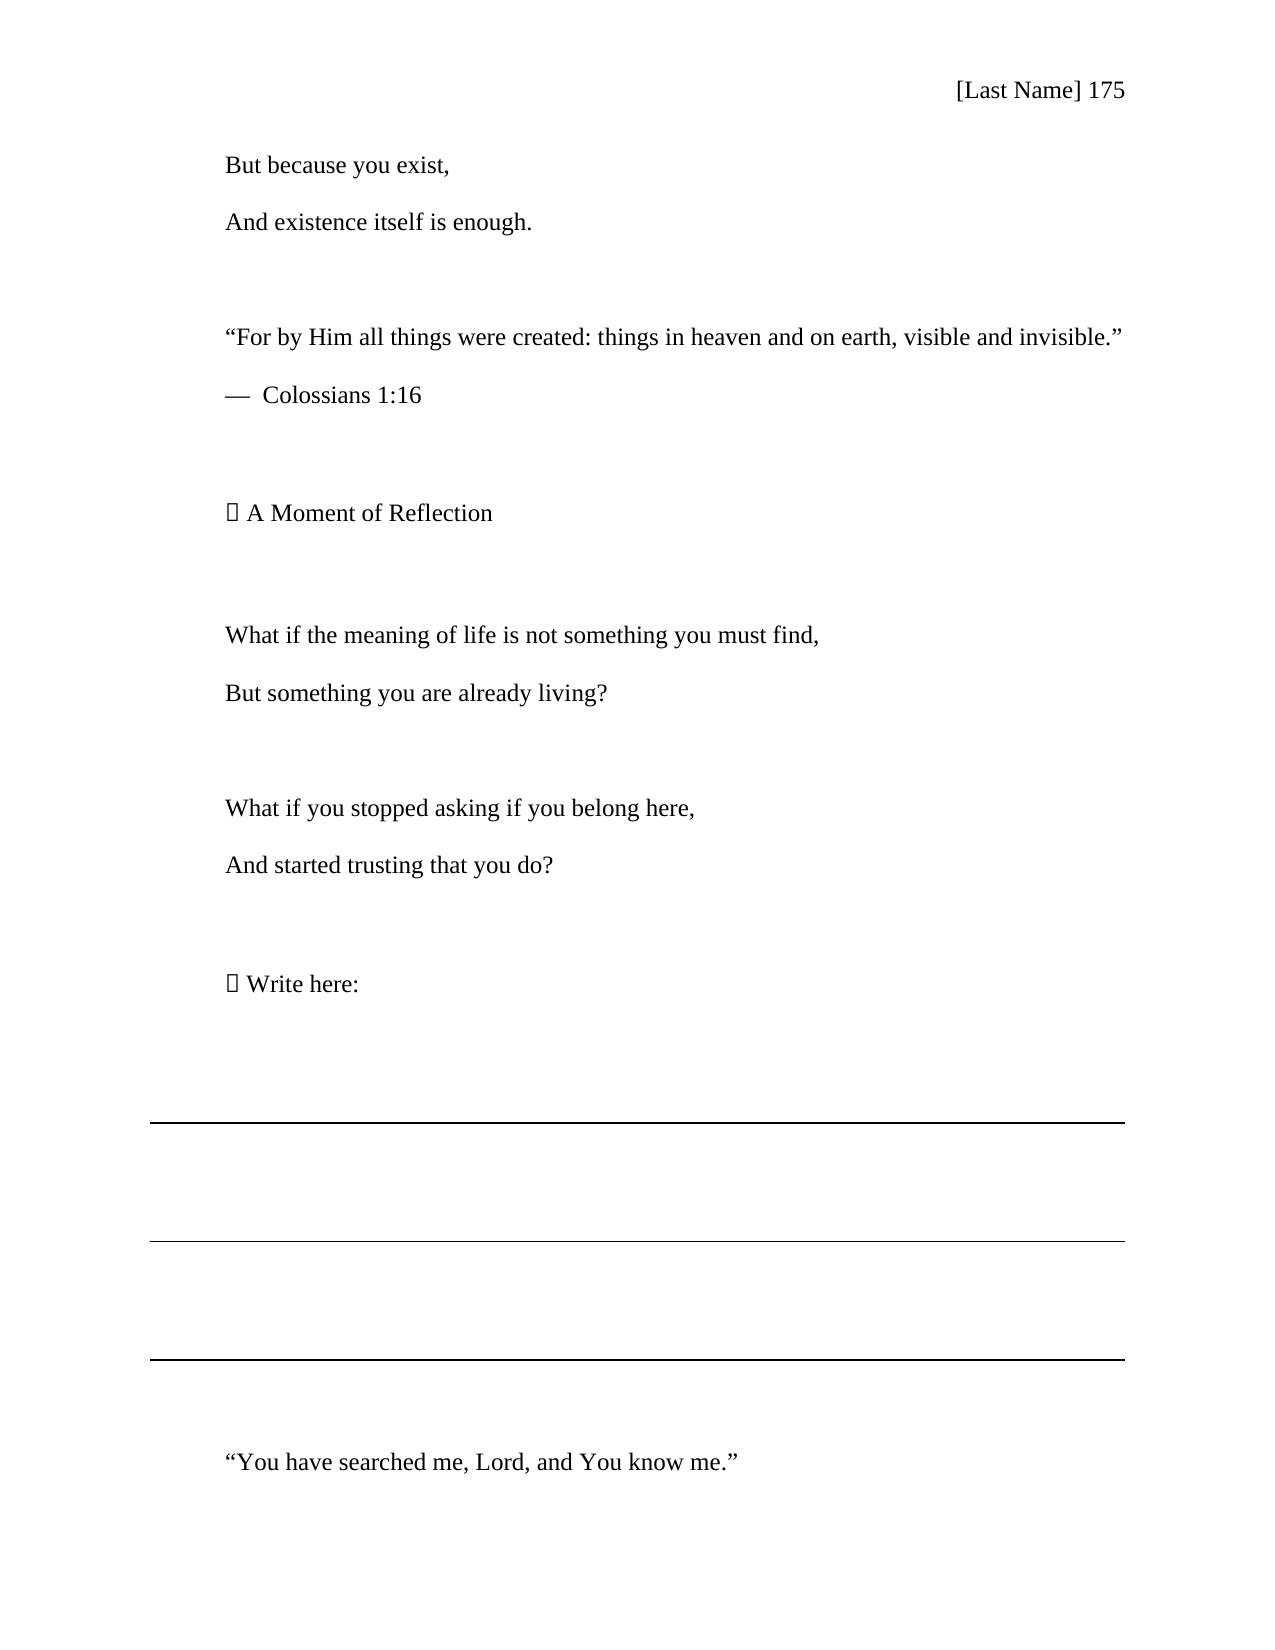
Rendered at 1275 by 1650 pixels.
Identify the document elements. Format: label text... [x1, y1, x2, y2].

text Write here: [150, 966, 1125, 1000]
text But something you are already living? [150, 678, 1125, 707]
text What if you stopped asking if you belong here, [150, 793, 1125, 822]
text “For by Him all things were created: things in heaven and on earth, visible and invisible.” [150, 322, 1125, 351]
text A Moment of Reflection [150, 495, 1125, 529]
list Colossians 1:16 [225, 380, 1125, 409]
text “You have searched me, Lord, and You know me.” [150, 1447, 1125, 1476]
text And existence itself is enough. [150, 207, 1125, 236]
text And started trusting that you do? [150, 851, 1125, 879]
text But because you exist, [150, 150, 1125, 179]
text What if the meaning of life is not something you must find, [150, 621, 1125, 649]
